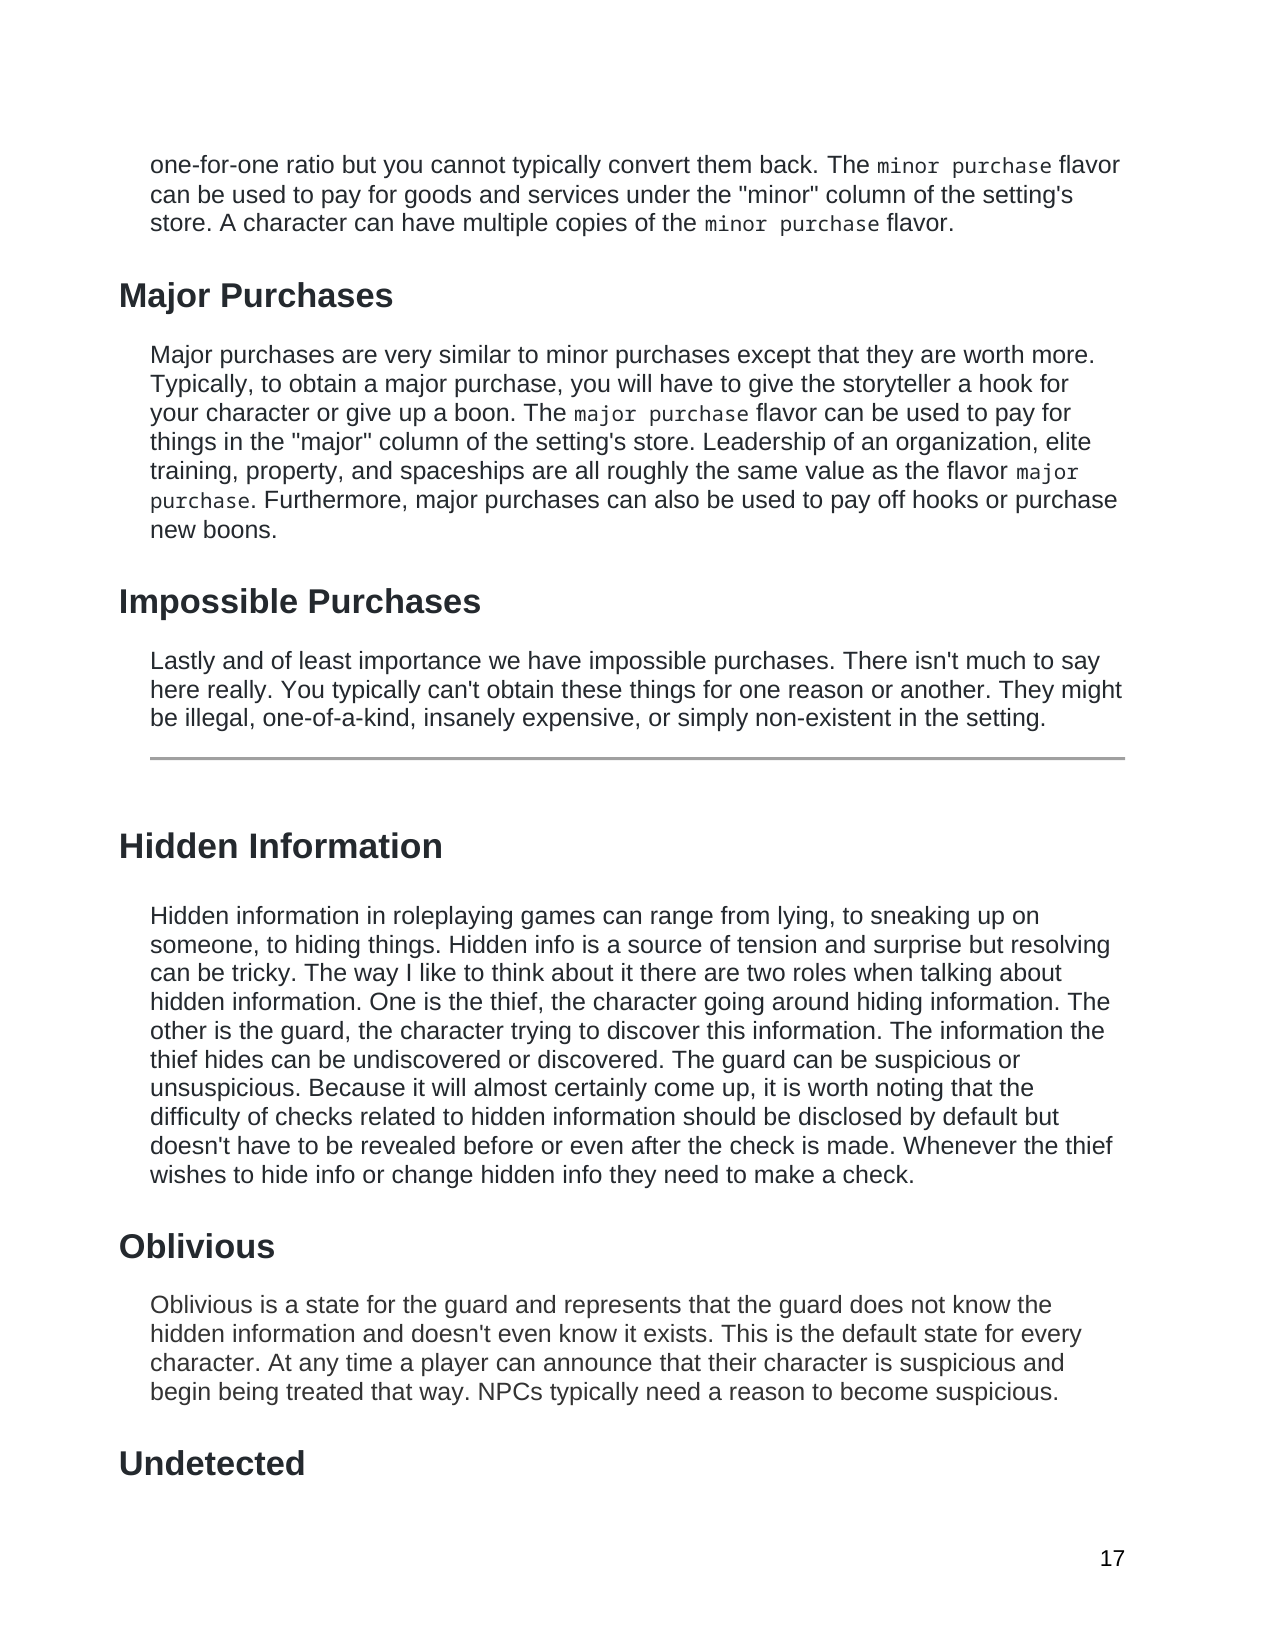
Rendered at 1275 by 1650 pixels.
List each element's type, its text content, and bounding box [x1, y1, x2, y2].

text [150, 150, 1125, 238]
subtitle Hidden Information [119, 825, 1125, 876]
subtitle Impossible Purchases [119, 581, 1125, 621]
subtitle Major Purchases [119, 275, 1125, 315]
subtitle Undetected [119, 1443, 1125, 1483]
text Major purchases are very similar to minor purchases except that they are worth more. Typically, to obtain a major purchase, you will have to give the storyteller a hook for your character or give up a boon. The major purchase flavor can be used to pay for things in the "major" column of the setting's store. Leadership of an organization, elite training, property, and spaceships are all roughly the same value as the flavor major purchase. Furthermore, major purchases can also be used to pay off hooks or purchase new boons. [150, 340, 1125, 544]
subtitle Oblivious [119, 1226, 1125, 1266]
text Lastly and of least importance we have impossible purchases. There isn't much to say here really. You typically can't obtain these things for one reason or another. They might be illegal, one-of-a-kind, insanely expensive, or simply non-existent in the setting. [150, 646, 1125, 732]
text Hidden information in roleplaying games can range from lying, to sneaking up on someone, to hiding things. Hidden info is a source of tension and surprise but resolving can be tricky. The way I like to think about it there are two roles when talking about hidden information. One is the thief, the character going around hiding information. The other is the guard, the character trying to discover this information. The information the thief hides can be undiscovered or discovered. The guard can be suspicious or unsuspicious. Because it will almost certainly come up, it is worth noting that the difficulty of checks related to hidden information should be disclosed by default but doesn't have to be revealed before or even after the check is made. Whenever the thief wishes to hide info or change hidden info they need to make a check. [150, 901, 1125, 1188]
